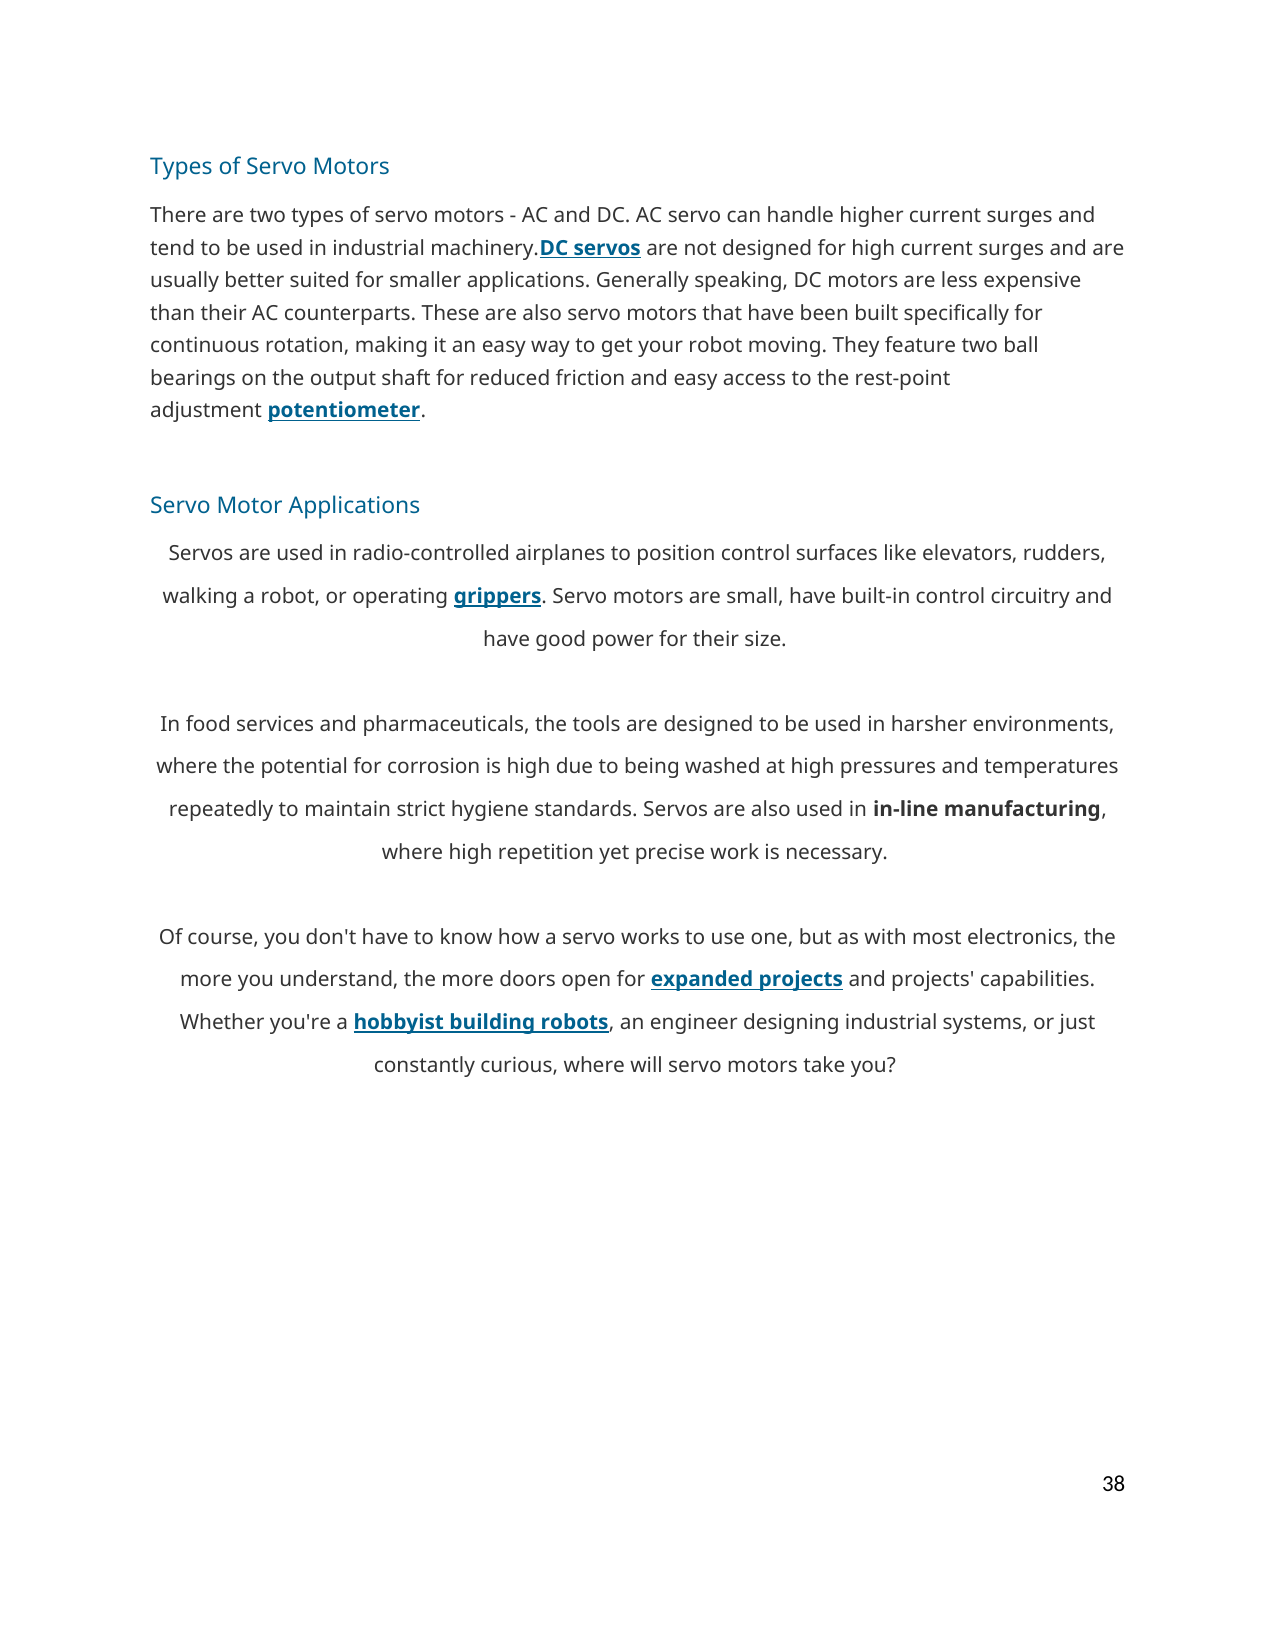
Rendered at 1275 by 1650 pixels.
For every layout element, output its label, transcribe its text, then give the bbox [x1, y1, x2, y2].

text There are two types of servo motors - AC and DC. AC servo can handle higher current surges and tend to be used in industrial machinery.DC servos are not designed for high current surges and are usually better suited for smaller applications. Generally speaking, DC motors are less expensive than their AC counterparts. These are also servo motors that have been built specifically for continuous rotation, making it an easy way to get your robot moving. They feature two ball bearings on the output shaft for reduced friction and easy access to the rest-point adjustment potentiometer. [150, 261, 1125, 456]
subtitle Servo Motor Applications [150, 488, 1125, 520]
text Servos are used in radio-controlled airplanes to position control surfaces like elevators, rudders, walking a robot, or operating grippers. Servo motors are small, have built-in control circuitry and have good power for their size. In food services and pharmaceuticals, the tools are designed to be used in harsher environments, where the potential for corrosion is high due to being washed at high pressures and temperatures repeatedly to maintain strict hygiene standards. Servos are also used in in-line manufacturing, where high repetition yet precise work is necessary. Of course, you don't have to know how a servo works to use one, but as with most electronics, the more you understand, the more doors open for expanded projects and projects' capabilities. Whether you're a hobbyist building robots, an engineer designing industrial systems, or just constantly curious, where will servo motors take you? [150, 538, 1125, 1078]
subtitle Types of Servo Motors [150, 150, 1125, 181]
